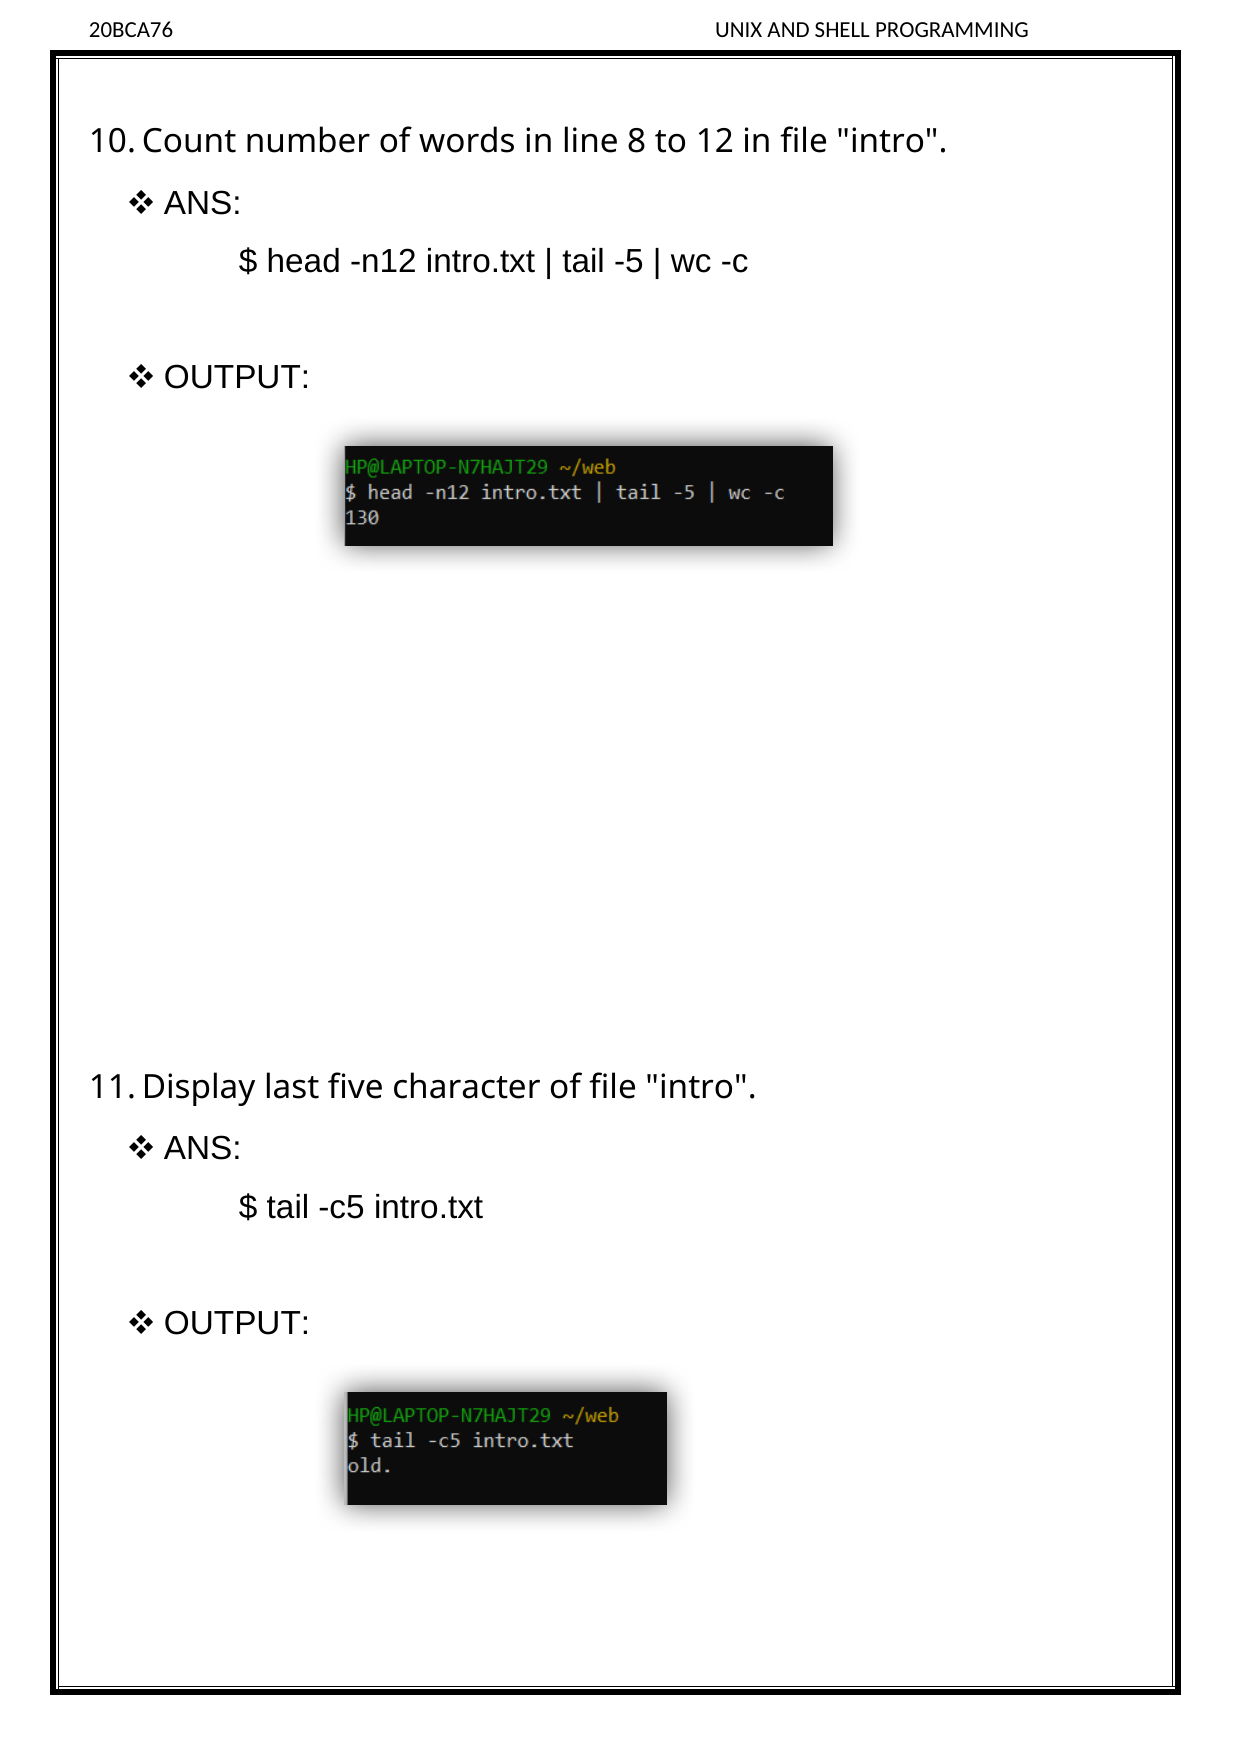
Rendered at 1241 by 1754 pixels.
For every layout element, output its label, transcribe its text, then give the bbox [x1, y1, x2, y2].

text 11. Display last five character of file "intro". [89, 1063, 1172, 1108]
list OUTPUT: [126, 1303, 1172, 1341]
text 10. Count number of words in line 8 to 12 in file "intro". [89, 117, 1172, 163]
list ANS: [126, 1128, 1172, 1167]
picture [344, 1392, 667, 1505]
picture [344, 446, 833, 546]
text $ head -n12 intro.txt | tail -5 | wc -c [164, 241, 1172, 279]
list ANS: [126, 183, 1172, 221]
text $ tail -c5 intro.txt [164, 1187, 1172, 1225]
list OUTPUT: [126, 357, 1172, 396]
